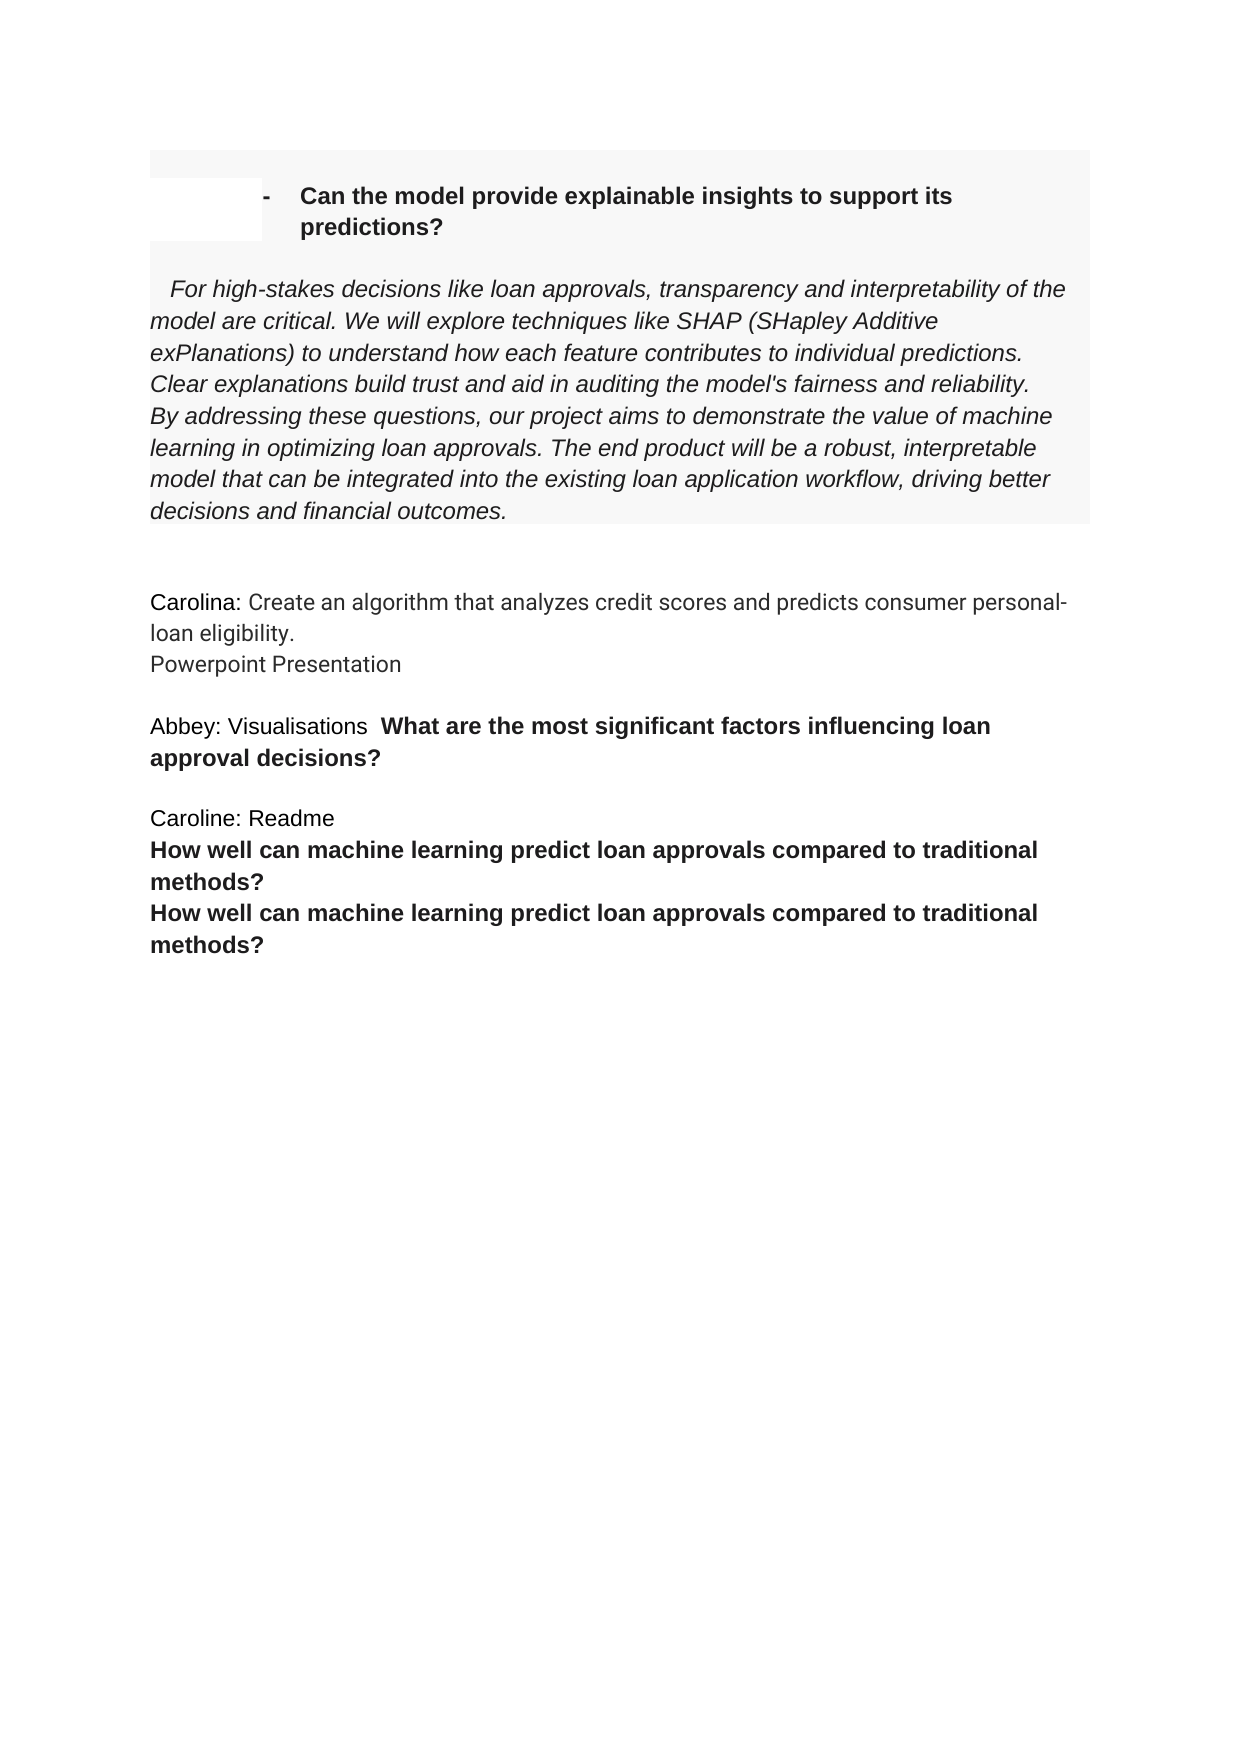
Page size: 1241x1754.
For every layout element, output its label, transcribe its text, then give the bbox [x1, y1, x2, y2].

text Powerpoint Presentation [150, 651, 1090, 678]
text By addressing these questions, our project aims to demonstrate the value of machine learning in optimizing loan approvals. The end product will be a robust, interpretable model that can be integrated into the existing loan application workflow, driving better decisions and financial outcomes. [150, 402, 1090, 524]
text For high-stakes decisions like loan approvals, transparency and interpretability of the model are critical. We will explore techniques like SHAP (SHapley Additive exPlanations) to understand how each feature contributes to individual predictions. Clear explanations build trust and aid in auditing the model's fairness and reliability. [150, 275, 1090, 398]
text Caroline: Readme How well can machine learning predict loan approvals compared to traditional methods? How well can machine learning predict loan approvals compared to traditional methods? [150, 805, 1090, 958]
list Can the model provide explainable insights to support its predictions? [262, 182, 1090, 241]
text Carolina: Create an algorithm that analyzes credit scores and predicts consumer personal-loan eligibility. [150, 589, 1090, 647]
text Abbey: Visualisations What are the most significant factors influencing loan approval decisions? [150, 712, 1090, 771]
